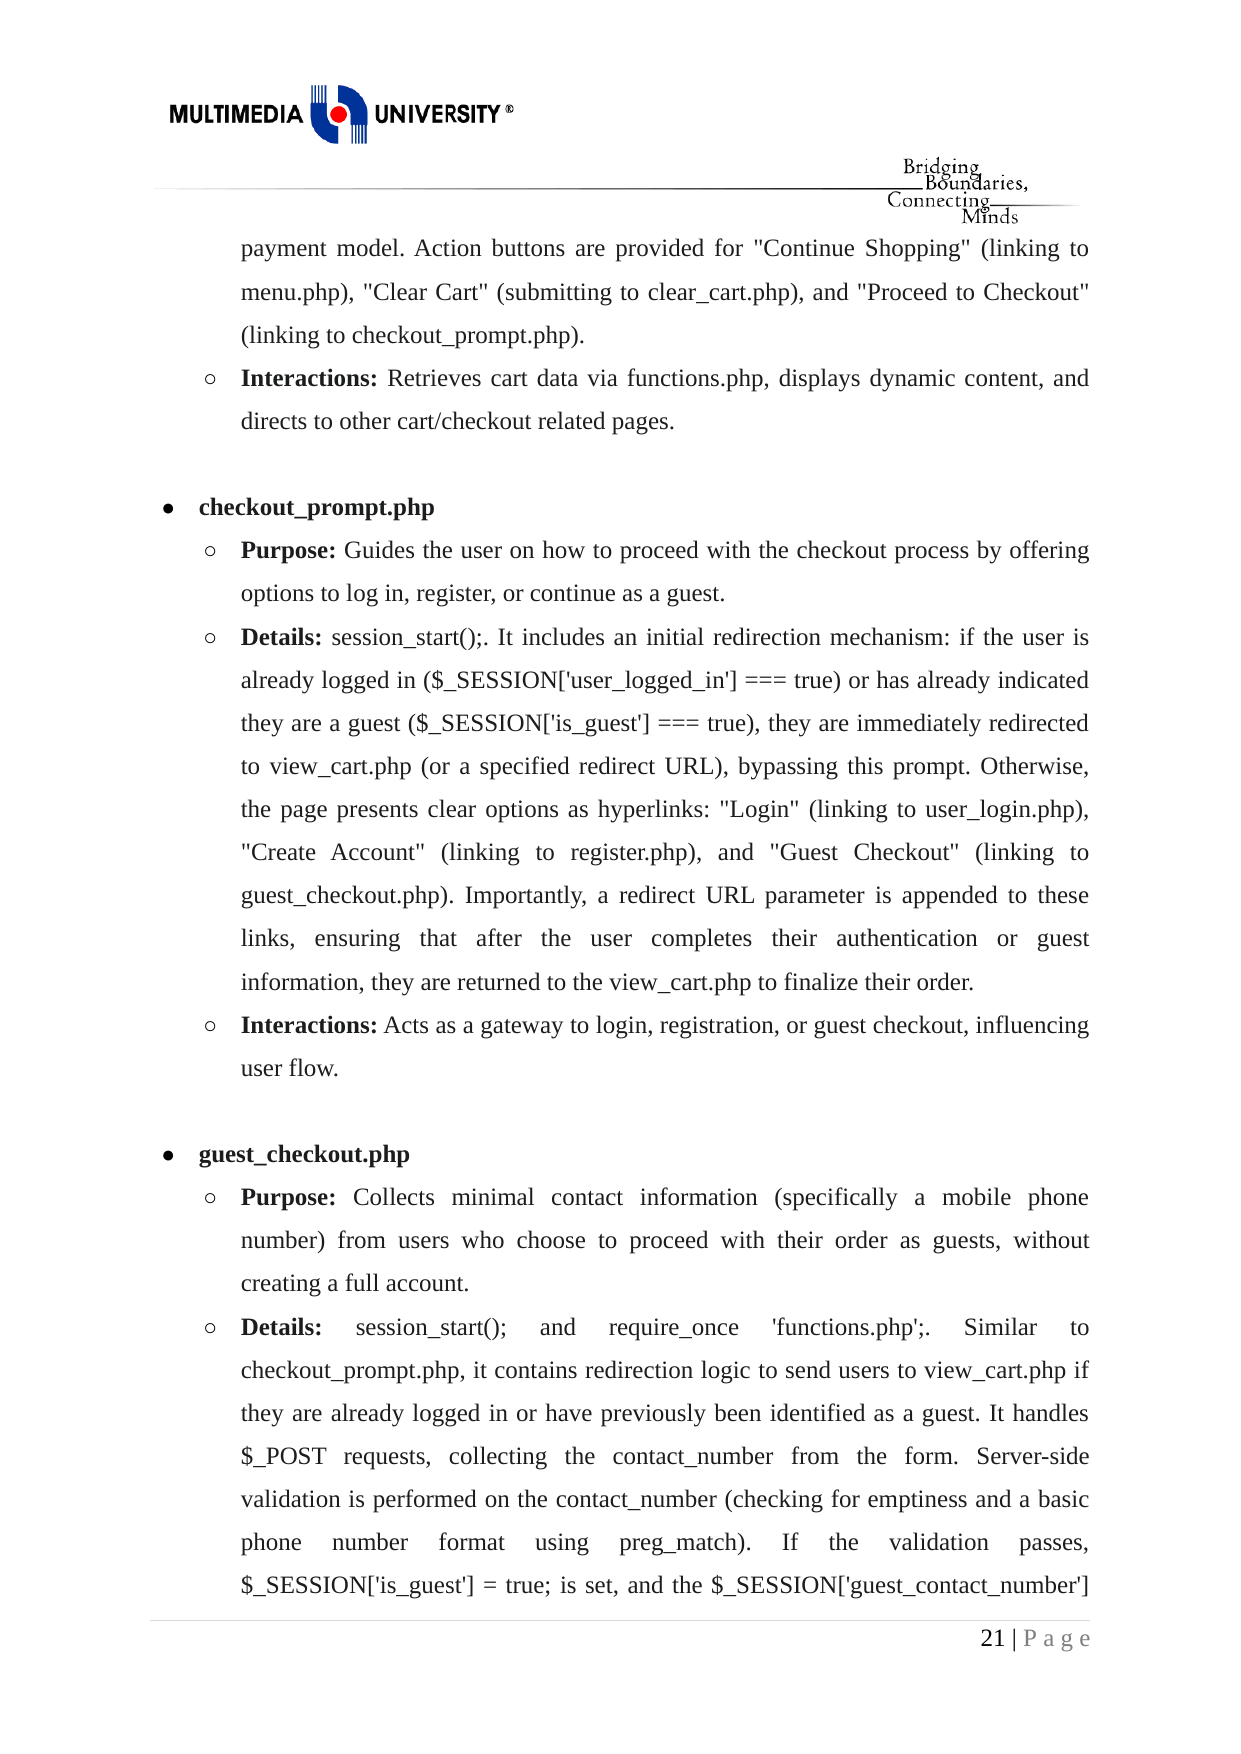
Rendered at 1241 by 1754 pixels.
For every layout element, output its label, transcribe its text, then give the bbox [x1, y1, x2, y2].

list Interactions: Retrieves cart data via functions.php, displays dynamic content, and directs to other cart/checkout related pages. [203, 363, 1090, 435]
list checkout_prompt.php [161, 492, 1090, 521]
picture [150, 73, 1091, 234]
list Details: session_start();. It includes an initial redirection mechanism: if the user is already logged in ($_SESSION['user_logged_in'] === true) or has already indicated they are a guest ($_SESSION['is_guest'] === true), they are immediately redirected to view_cart.php (or a specified redirect URL), bypassing this prompt. Otherwise, the page presents clear options as hyperlinks: "Login" (linking to user_login.php), "Create Account" (linking to register.php), and "Guest Checkout" (linking to guest_checkout.php). Importantly, a redirect URL parameter is appended to these links, ensuring that after the user completes their authentication or guest information, they are returned to the view_cart.php to finalize their order. [203, 622, 1090, 995]
list guest_checkout.php [161, 1139, 1090, 1168]
list Purpose: Collects minimal contact information (specifically a mobile phone number) from users who choose to proceed with their order as guests, without creating a full account. [203, 1182, 1090, 1297]
list Purpose: Guides the user on how to proceed with the checkout process by offering options to log in, register, or continue as a guest. [203, 535, 1090, 607]
list Interactions: Acts as a gateway to login, registration, or guest checkout, influencing user flow. [203, 1010, 1090, 1082]
